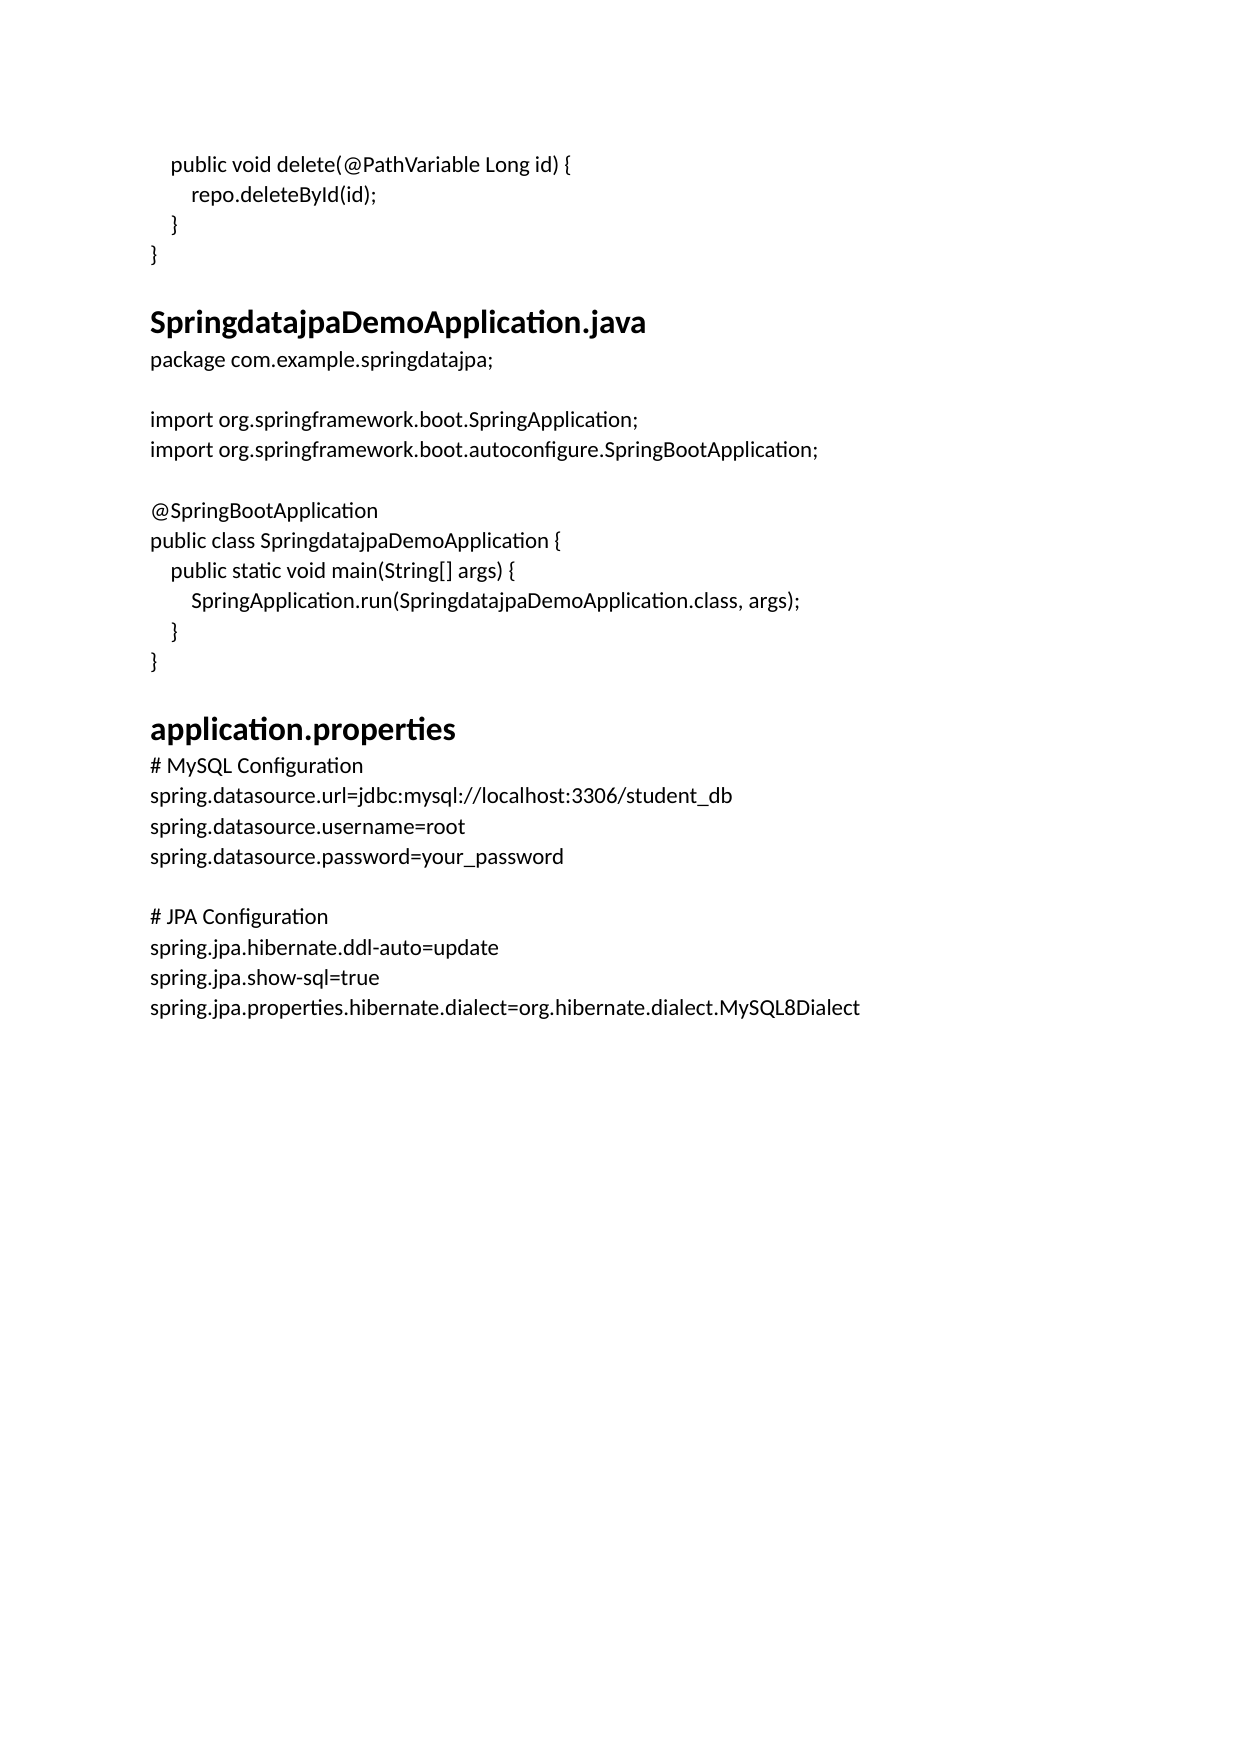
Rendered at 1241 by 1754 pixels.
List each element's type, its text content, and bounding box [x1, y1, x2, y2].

text # JPA Configuration [150, 902, 1090, 931]
text import org.springframework.boot.autoconfigure.SpringBootApplication; [150, 436, 1090, 464]
text # MySQL Configuration [150, 751, 1090, 779]
text public static void main(String[] args) { [150, 556, 1090, 584]
text } [150, 210, 1090, 238]
text public class SpringdatajpaDemoApplication { [150, 526, 1090, 554]
text } [150, 241, 1090, 269]
text @SpringBootApplication [150, 496, 1090, 524]
text } [150, 617, 1090, 645]
text spring.datasource.password=your_password [150, 842, 1090, 870]
text spring.jpa.hibernate.ddl-auto=update [150, 933, 1090, 961]
text spring.jpa.show-sql=true [150, 963, 1090, 991]
text application.properties [150, 707, 1090, 748]
text spring.jpa.properties.hibernate.dialect=org.hibernate.dialect.MySQL8Dialect [150, 993, 1090, 1021]
text SpringdatajpaDemoApplication.java [150, 301, 1090, 342]
text public void delete(@PathVariable Long id) { [150, 150, 1090, 178]
text } [150, 647, 1090, 675]
text import org.springframework.boot.SpringApplication; [150, 405, 1090, 433]
text SpringApplication.run(SpringdatajpaDemoApplication.class, args); [150, 587, 1090, 615]
text package com.example.springdatajpa; [150, 345, 1090, 373]
text spring.datasource.username=root [150, 812, 1090, 840]
text repo.deleteById(id); [150, 180, 1090, 208]
text spring.datasource.url=jdbc:mysql://localhost:3306/student_db [150, 782, 1090, 810]
